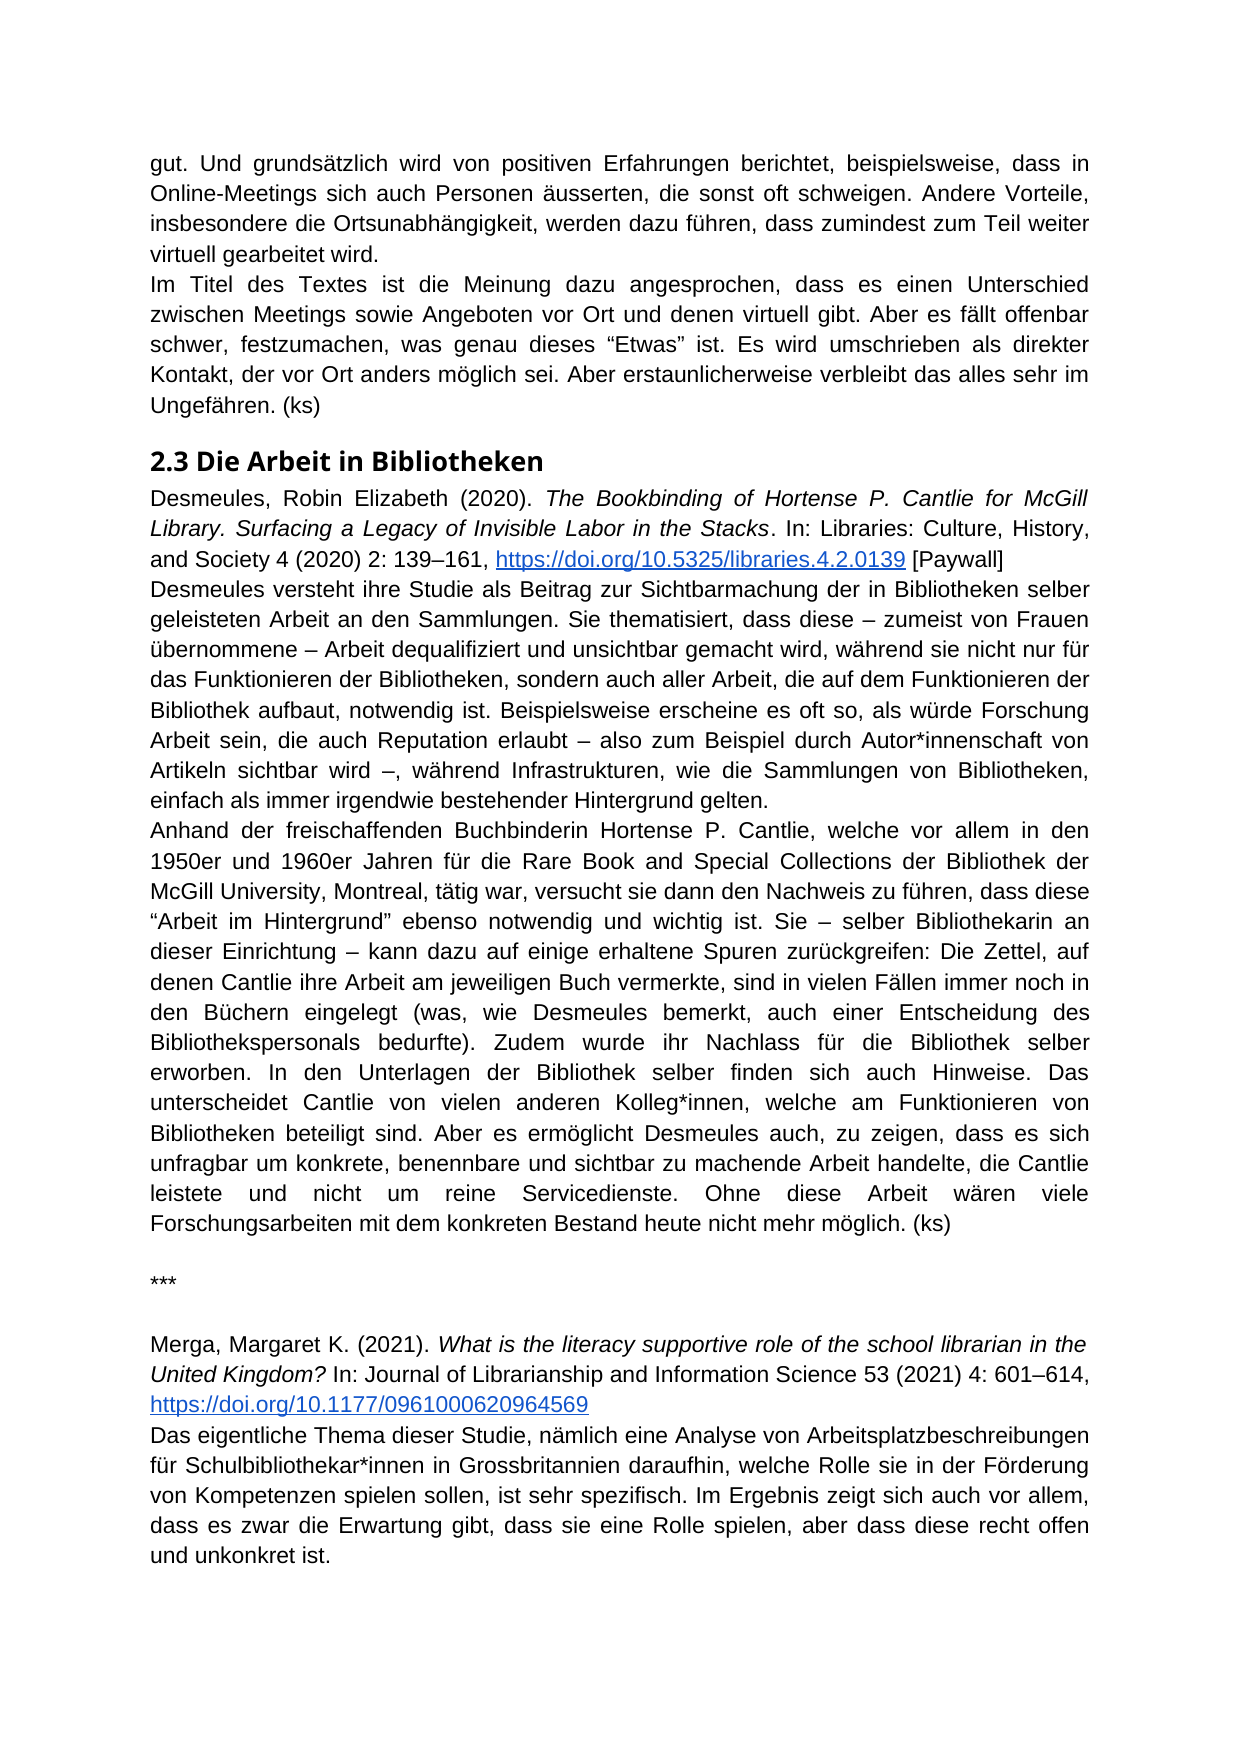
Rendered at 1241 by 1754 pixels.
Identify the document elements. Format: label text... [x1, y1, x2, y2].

text Das eigentliche Thema dieser Studie, nämlich eine Analyse von Arbeitsplatzbeschreibungen für Schulbibliothekar*innen in Grossbritannien daraufhin, welche Rolle sie in der Förderung von Kompetenzen spielen sollen, ist sehr spezifisch. Im Ergebnis zeigt sich auch vor allem, dass es zwar die Erwartung gibt, dass sie eine Rolle spielen, aber dass diese recht offen und unkonkret ist. [150, 1422, 1090, 1569]
text Desmeules, Robin Elizabeth (2020). The Bookbinding of Hortense P. Cantlie for McGill Library. Surfacing a Legacy of Invisible Labor in the Stacks. In: Libraries: Culture, History, and Society 4 (2020) 2: 139–161, https://doi.org/10.5325/libraries.4.2.0139 [Paywall] [150, 485, 1090, 572]
text Im Titel des Textes ist die Meinung dazu angesprochen, dass es einen Unterschied zwischen Meetings sowie Angeboten vor Ort und denen virtuell gibt. Aber es fällt offenbar schwer, festzumachen, was genau dieses “Etwas” ist. Es wird umschrieben als direkter Kontakt, der vor Ort anders möglich sei. Aber erstaunlicherweise verbleibt das alles sehr im Ungefähren. (ks) [150, 271, 1090, 418]
text *** [150, 1271, 1090, 1297]
subtitle 2.3 Die Arbeit in Bibliotheken [150, 443, 1090, 479]
text Desmeules versteht ihre Studie als Beitrag zur Sichtbarmachung der in Bibliotheken selber geleisteten Arbeit an den Sammlungen. Sie thematisiert, dass diese – zumeist von Frauen übernommene – Arbeit dequalifiziert und unsichtbar gemacht wird, während sie nicht nur für das Funktionieren der Bibliotheken, sondern auch aller Arbeit, die auf dem Funktionieren der Bibliothek aufbaut, notwendig ist. Beispielsweise erscheine es oft so, als würde Forschung Arbeit sein, die auch Reputation erlaubt – also zum Beispiel durch Autor*innenschaft von Artikeln sichtbar wird –, während Infrastrukturen, wie die Sammlungen von Bibliotheken, einfach als immer irgendwie bestehender Hintergrund gelten. [150, 576, 1090, 813]
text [150, 150, 1090, 267]
text Merga, Margaret K. (2021). What is the literacy supportive role of the school librarian in the United Kingdom? In: Journal of Librarianship and Information Science 53 (2021) 4: 601–614, https://doi.org/10.1177/0961000620964569 [150, 1331, 1090, 1418]
text Anhand der freischaffenden Buchbinderin Hortense P. Cantlie, welche vor allem in den 1950er und 1960er Jahren für die Rare Book and Special Collections der Bibliothek der McGill University, Montreal, tätig war, versucht sie dann den Nachweis zu führen, dass diese “Arbeit im Hintergrund” ebenso notwendig und wichtig ist. Sie – selber Bibliothekarin an dieser Einrichtung – kann dazu auf einige erhaltene Spuren zurückgreifen: Die Zettel, auf denen Cantlie ihre Arbeit am jeweiligen Buch vermerkte, sind in vielen Fällen immer noch in den Büchern eingelegt (was, wie Desmeules bemerkt, auch einer Entscheidung des Bibliothekspersonals bedurfte). Zudem wurde ihr Nachlass für die Bibliothek selber erworben. In den Unterlagen der Bibliothek selber finden sich auch Hinweise. Das unterscheidet Cantlie von vielen anderen Kolleg*innen, welche am Funktionieren von Bibliotheken beteiligt sind. Aber es ermöglicht Desmeules auch, zu zeigen, dass es sich unfragbar um konkrete, benennbare und sichtbar zu machende Arbeit handelte, die Cantlie leistete und nicht um reine Servicedienste. Ohne diese Arbeit wären viele Forschungsarbeiten mit dem konkreten Bestand heute nicht mehr möglich. (ks) [150, 817, 1090, 1236]
